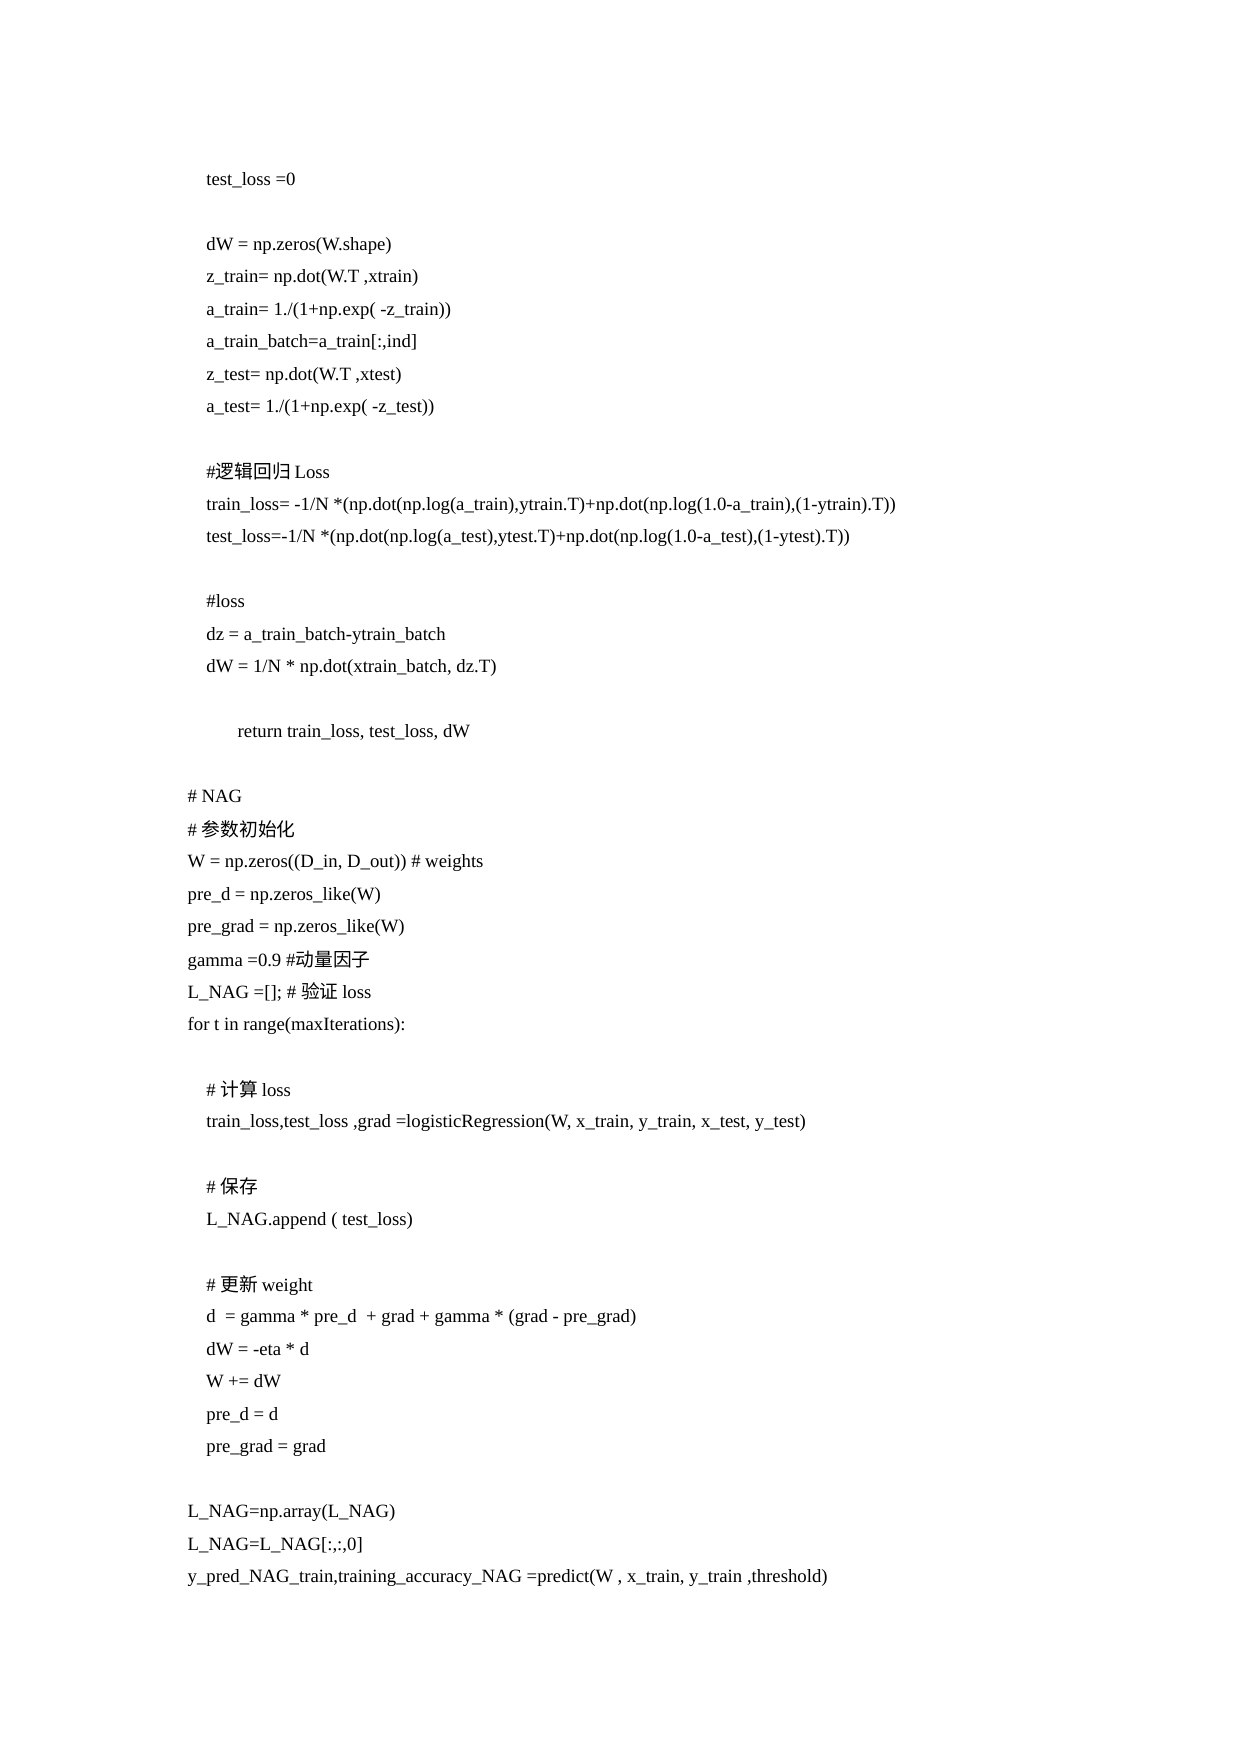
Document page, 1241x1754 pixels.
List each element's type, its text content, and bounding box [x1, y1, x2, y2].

list dW = 1/N * np.dot(xtrain_batch, dz.T) [187, 649, 1053, 682]
list L_NAG=np.array(L_NAG) [187, 1494, 1053, 1527]
list gamma =0.9 #动量因子 [187, 942, 1053, 974]
list dW = -eta * d [187, 1332, 1053, 1364]
list return train_loss, test_loss, dW [187, 714, 1053, 747]
list # 计算loss [187, 1072, 1053, 1104]
list # 参数初始化 [187, 812, 1053, 844]
list y_pred_NAG_train,training_accuracy_NAG =predict(W , x_train, y_train ,threshold) [187, 1559, 1053, 1592]
list # 更新weight [187, 1267, 1053, 1299]
list a_train= 1./(1+np.exp( -z_train)) [187, 292, 1053, 324]
list W = np.zeros((D_in, D_out)) # weights [187, 844, 1053, 877]
list #loss [187, 584, 1053, 617]
list #逻辑回归Loss [187, 454, 1053, 487]
list # NAG [187, 779, 1053, 812]
list dW = np.zeros(W.shape) [187, 227, 1053, 259]
list pre_grad = np.zeros_like(W) [187, 909, 1053, 942]
list test_loss=-1/N *(np.dot(np.log(a_test),ytest.T)+np.dot(np.log(1.0-a_test),(1-ytest).T)) [187, 519, 1053, 552]
list L_NAG.append ( test_loss) [187, 1202, 1053, 1234]
list train_loss,test_loss ,grad =logisticRegression(W, x_train, y_train, x_test, y_test) [187, 1104, 1053, 1137]
list dz = a_train_batch-ytrain_batch [187, 617, 1053, 649]
list z_test= np.dot(W.T ,xtest) [187, 357, 1053, 389]
list z_train= np.dot(W.T ,xtrain) [187, 259, 1053, 292]
list test_loss =0 [187, 162, 1053, 194]
list W += dW [187, 1364, 1053, 1397]
list for t in range(maxIterations): [187, 1007, 1053, 1039]
list a_train_batch=a_train[:,ind] [187, 324, 1053, 357]
list a_test= 1./(1+np.exp( -z_test)) [187, 389, 1053, 422]
list d = gamma * pre_d + grad + gamma * (grad - pre_grad) [187, 1299, 1053, 1332]
list # 保存 [187, 1169, 1053, 1202]
list L_NAG =[]; # 验证loss [187, 974, 1053, 1007]
list pre_grad = grad [187, 1429, 1053, 1462]
list train_loss= -1/N *(np.dot(np.log(a_train),ytrain.T)+np.dot(np.log(1.0-a_train),(1-ytrain).T)) [187, 487, 1053, 519]
list L_NAG=L_NAG[:,:,0] [187, 1527, 1053, 1559]
list pre_d = d [187, 1397, 1053, 1429]
list pre_d = np.zeros_like(W) [187, 877, 1053, 909]
